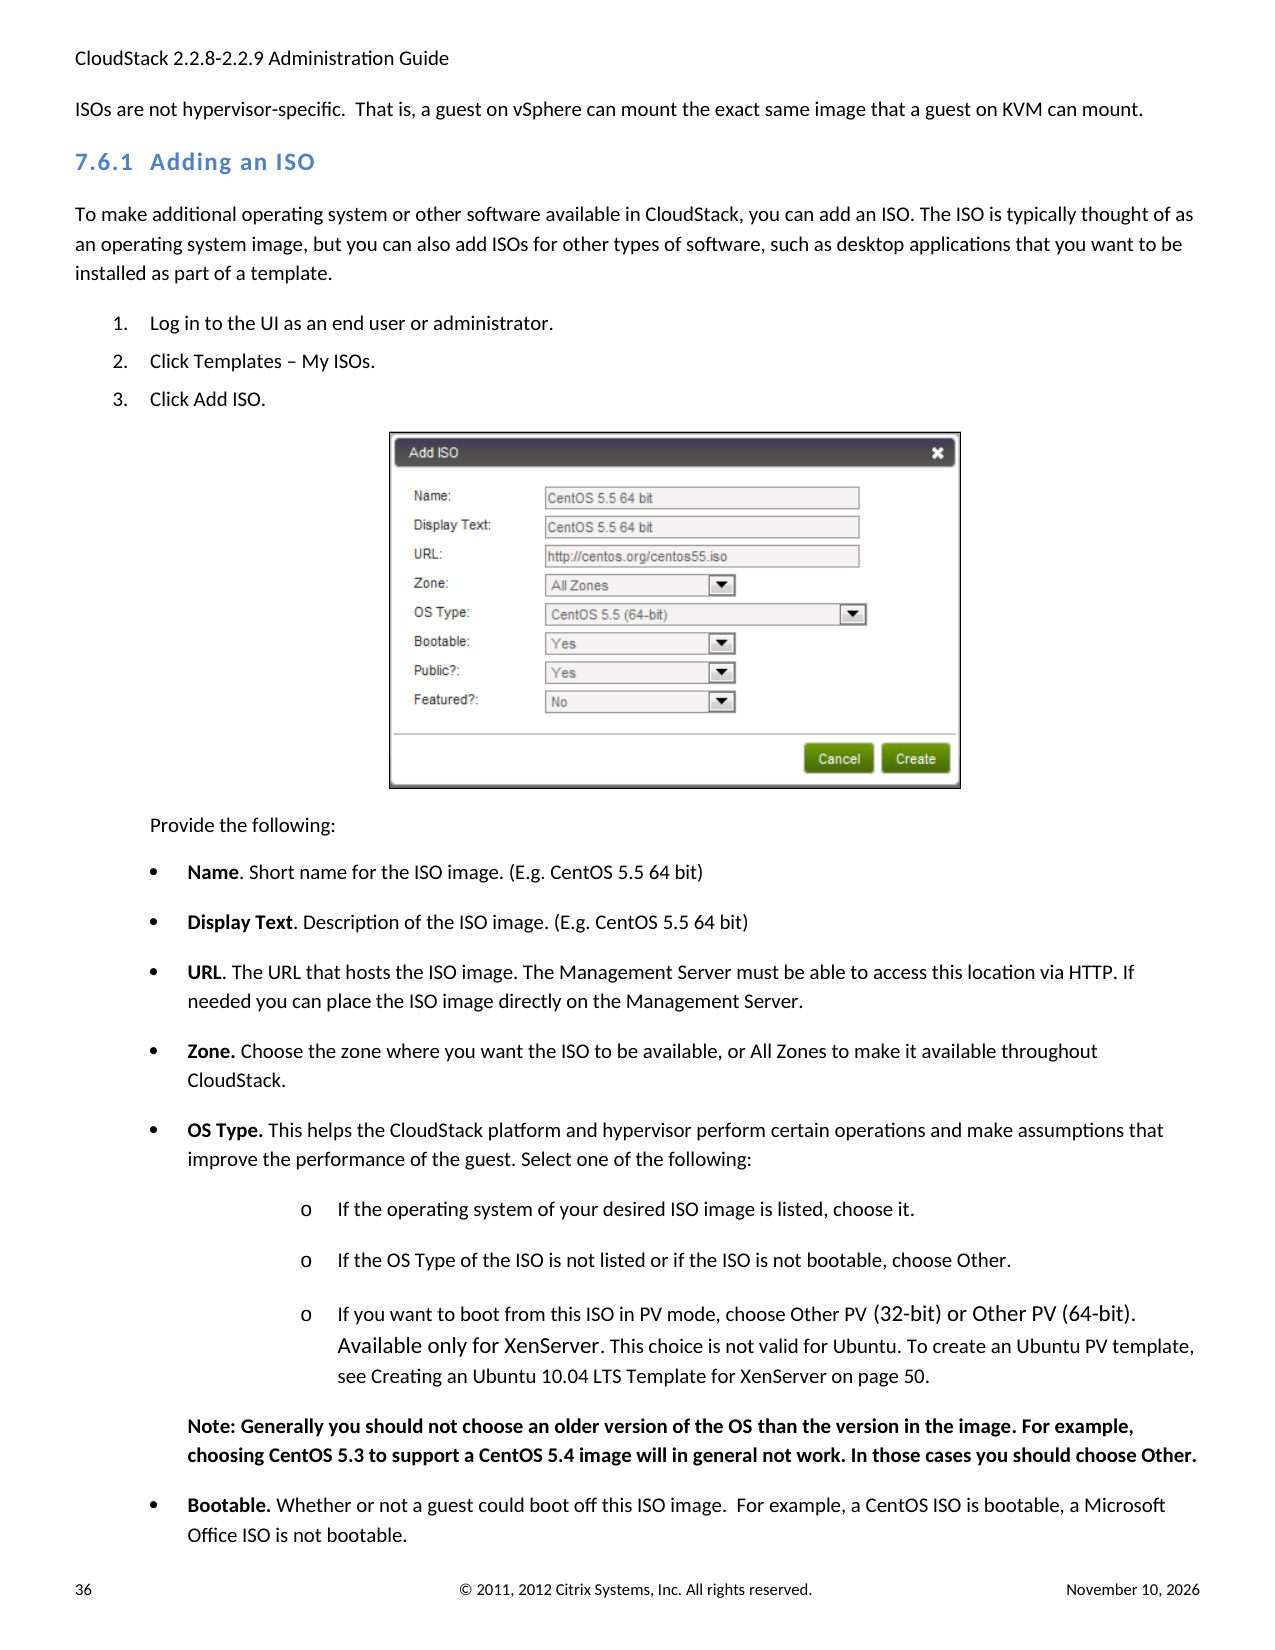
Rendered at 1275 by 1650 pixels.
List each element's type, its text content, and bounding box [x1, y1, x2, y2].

list URL. The URL that hosts the ISO image. The Management Server must be able to access this location via HTTP. If needed you can place the ISO image directly on the Management Server. [150, 959, 1200, 1013]
list Bootable. Whether or not a guest could boot off this ISO image. For example, a CentOS ISO is bootable, a Microsoft Office ISO is not bootable. [150, 1493, 1200, 1547]
text ISOs are not hypervisor-specific. That is, a guest on vSphere can mount the exact same image that a guest on KVM can mount. [75, 96, 1200, 121]
list If the operating system of your desired ISO image is listed, choose it. [300, 1196, 1200, 1223]
list If the OS Type of the ISO is not listed or if the ISO is not bootable, choose Other. [300, 1248, 1200, 1274]
list Click Templates – My ISOs. [112, 348, 1200, 373]
subtitle Adding an ISO [75, 146, 1200, 176]
text To make additional operating system or other software available in CloudStack, you can add an ISO. The ISO is typically thought of as an operating system image, but you can also add ISOs for other types of software, such as desktop applications that you want to be installed as part of a template. [75, 202, 1200, 285]
list Name. Short name for the ISO image. (E.g. CentOS 5.5 64 bit) [150, 859, 1200, 884]
list Note: Generally you should not choose an older version of the OS than the version in the image. For example, choosing CentOS 5.3 to support a CentOS 5.4 image will in general not work. In those cases you should choose Other. [187, 1413, 1200, 1468]
list Click Add ISO. [112, 386, 1200, 411]
list If you want to boot from this ISO in PV mode, choose Other PV (32-bit) or Other PV (64-bit). Available only for XenServer. This choice is not valid for Ubuntu. To create an Ubuntu PV template, see Creating an Ubuntu 10.04 LTS Template for XenServer on page 50. [300, 1299, 1200, 1389]
list Display Text. Description of the ISO image. (E.g. CentOS 5.5 64 bit) [150, 909, 1200, 934]
list OS Type. This helps the CloudStack platform and hypervisor perform certain operations and make assumptions that improve the performance of the guest. Select one of the following: [150, 1117, 1200, 1172]
list Zone. Choose the zone where you want the ISO to be available, or All Zones to make it available throughout CloudStack. [150, 1038, 1200, 1093]
list Log in to the UI as an end user or administrator. [112, 310, 1200, 335]
picture [390, 433, 960, 788]
list Provide the following: [150, 813, 1200, 838]
